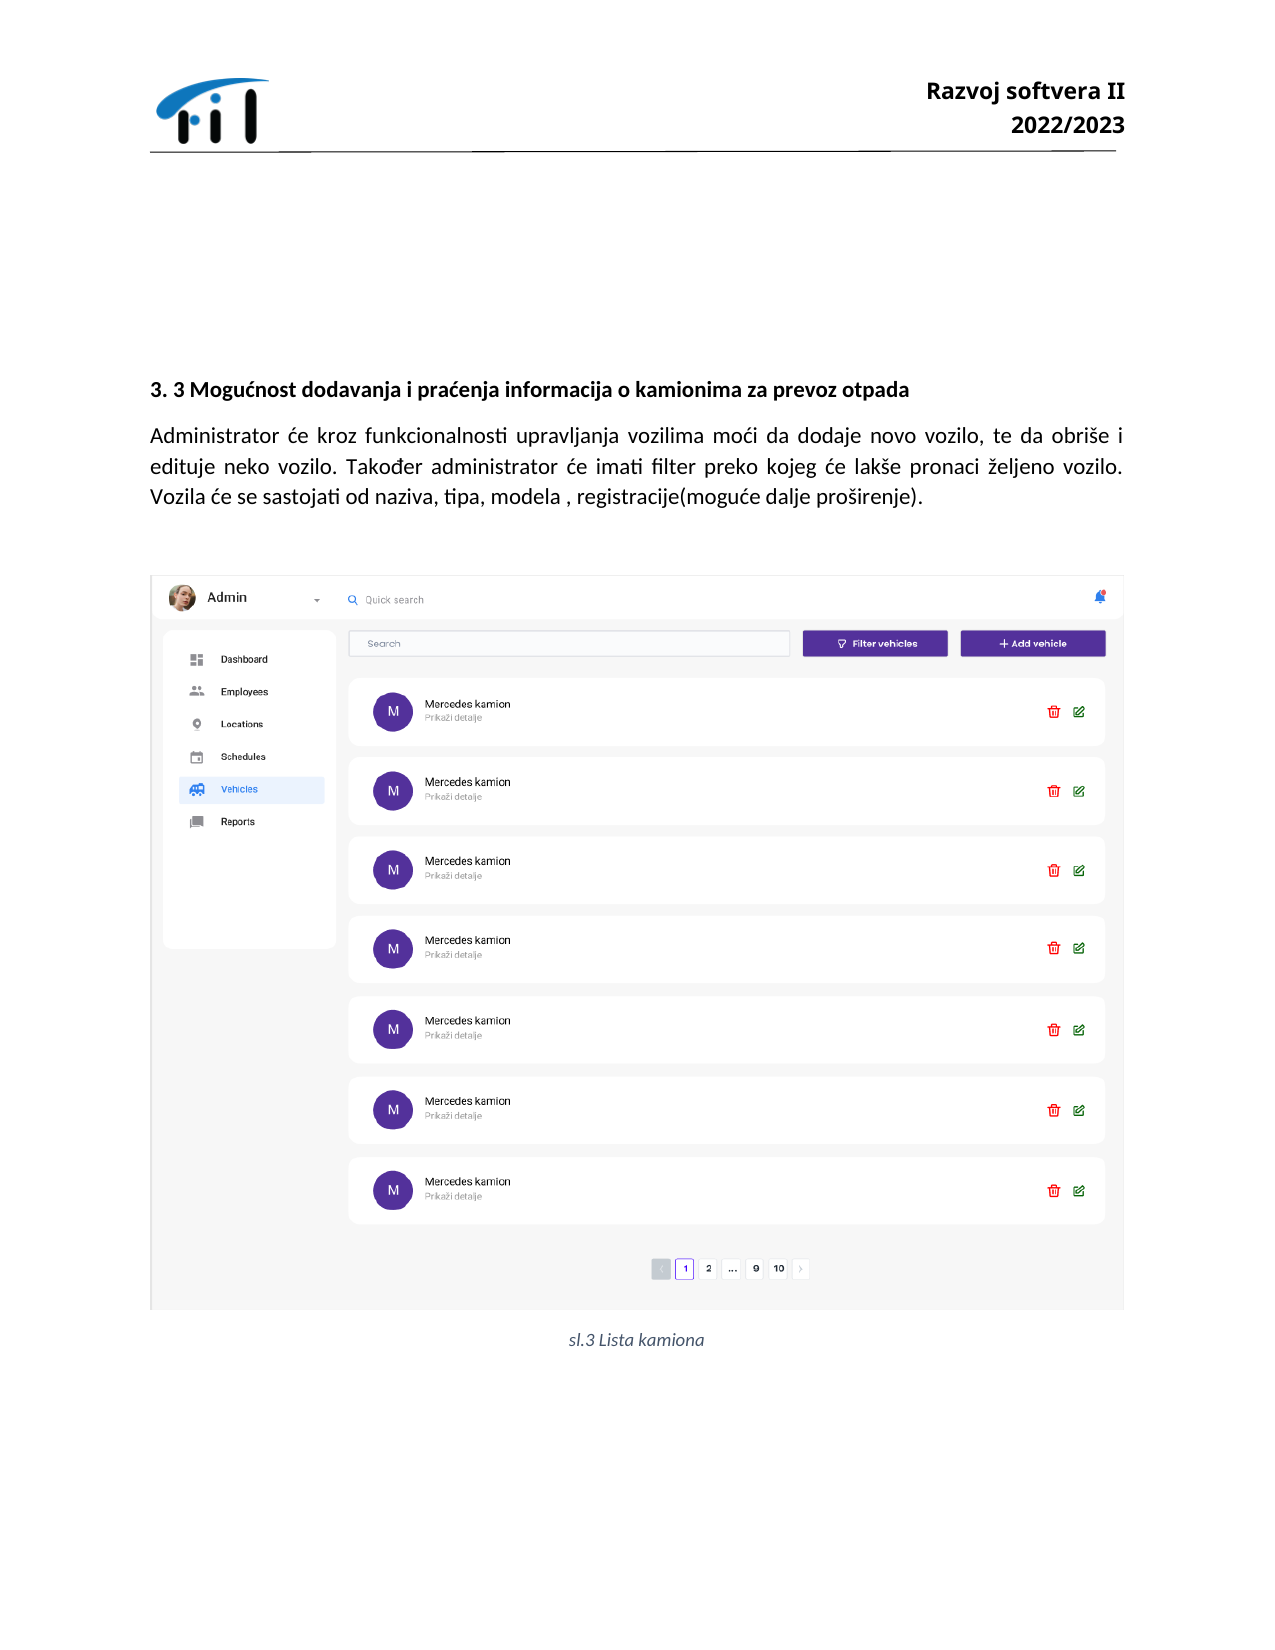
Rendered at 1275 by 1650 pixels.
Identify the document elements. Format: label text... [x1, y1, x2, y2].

picture [150, 575, 1124, 1310]
text Administrator će kroz funkcionalnosti upravljanja vozilima moći da dodaje novo vozilo, te da obriše i edituje neko vozilo. Također administrator će imati filter preko kojeg će lakše pronaci željeno vozilo. Vozila će se sastojati od naziva, tipa, modela , registracije(moguće dalje proširenje). [150, 422, 1125, 510]
text 3. 3 Mogućnost dodavanja i praćenja informacija o kamionima za prevoz otpada [150, 375, 1125, 403]
text sl.3 Lista kamiona [150, 1328, 1125, 1351]
picture [156, 78, 269, 144]
